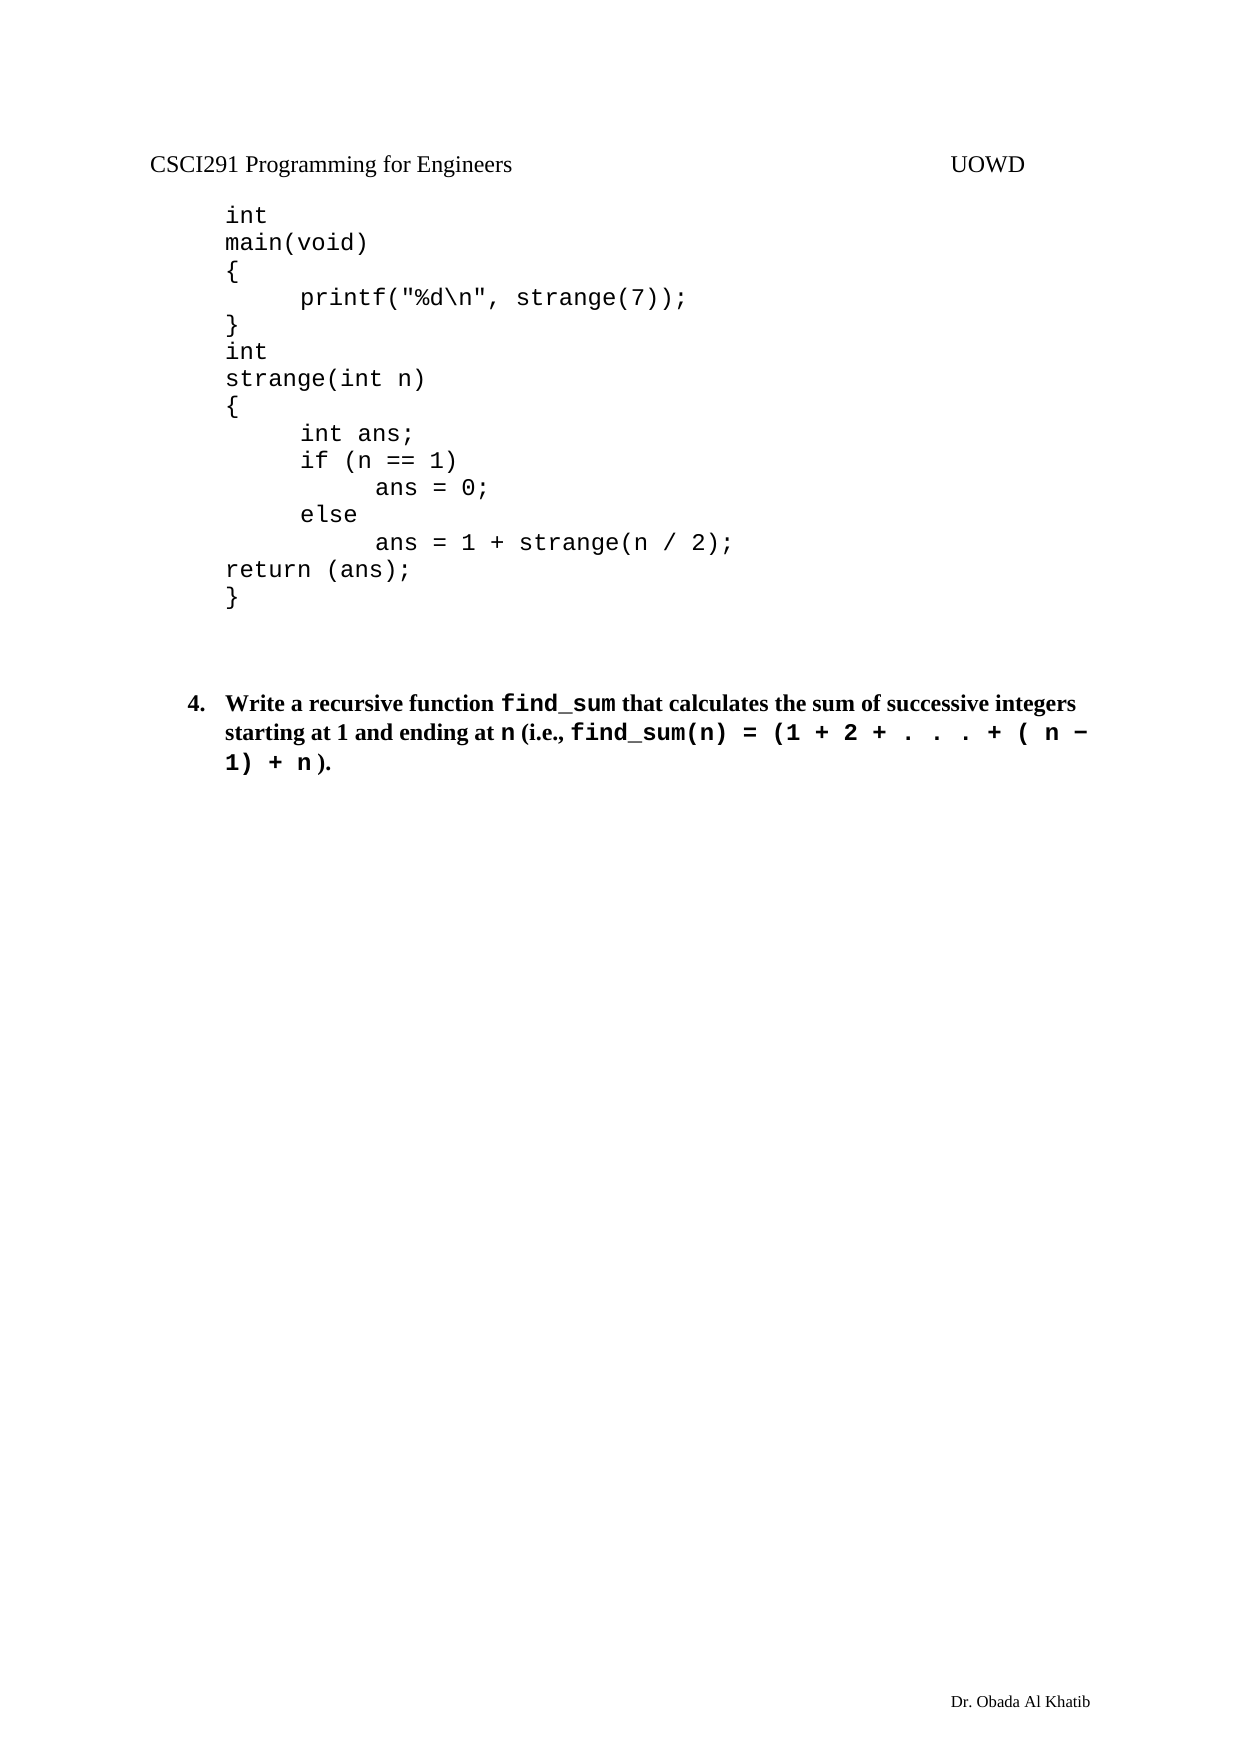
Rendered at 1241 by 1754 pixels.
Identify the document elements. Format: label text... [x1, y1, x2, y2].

text int [225, 204, 1090, 231]
text main(void) [225, 231, 1090, 258]
text else [225, 503, 1090, 530]
text } [225, 584, 1090, 611]
text ans = 0; [300, 476, 1090, 503]
text { [225, 258, 1090, 285]
text strange(int n) [225, 367, 1090, 394]
text } [225, 312, 1090, 339]
text { [225, 394, 1090, 421]
text int ans; [225, 421, 1090, 448]
text return (ans); [225, 557, 1090, 584]
text printf("%d\n", strange(7)); [225, 285, 1090, 312]
text int [225, 339, 1090, 367]
list Write a recursive function find_sum that calculates the sum of successive integers starting at 1 and ending at n (i.e., find_sum(n) = (1 + 2 + . . . + ( n − 1) + n ). [187, 689, 1090, 777]
text ans = 1 + strange(n / 2); [300, 530, 1090, 557]
text if (n == 1) [225, 448, 1090, 476]
